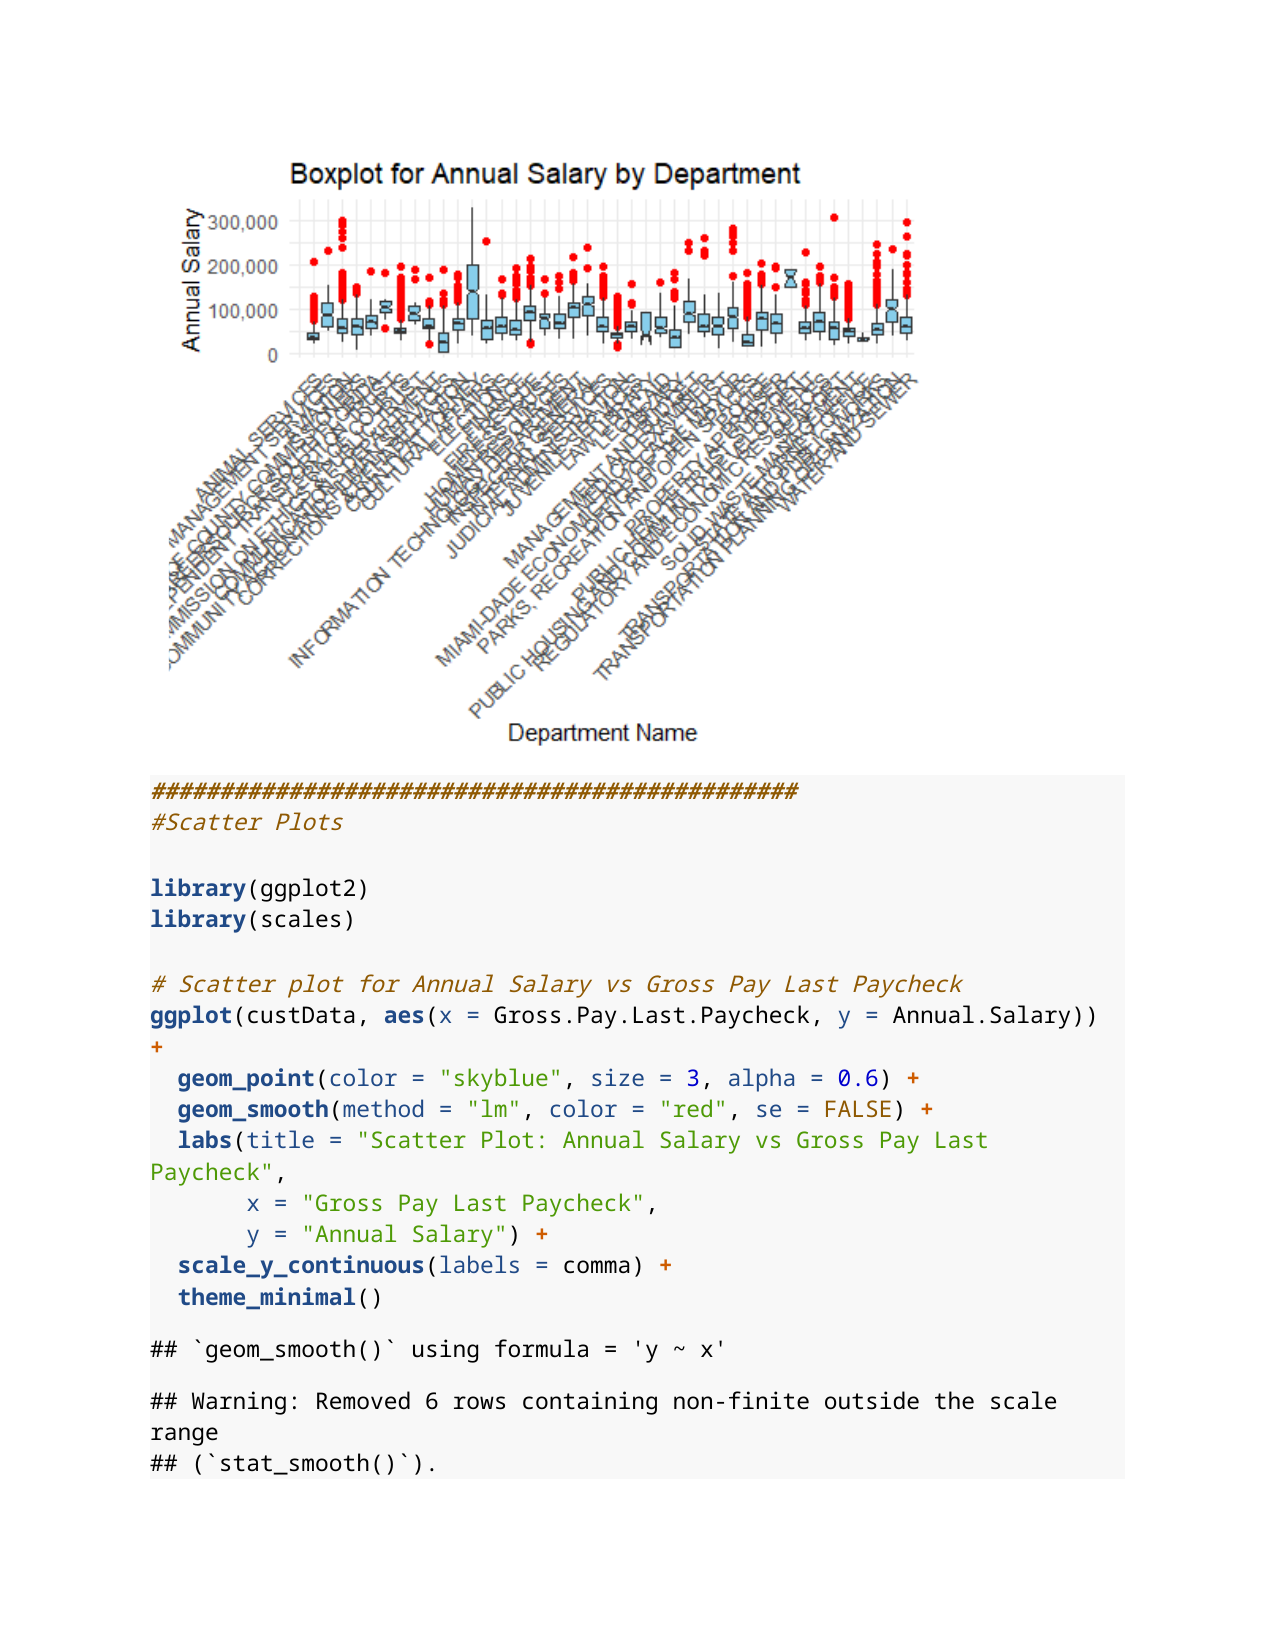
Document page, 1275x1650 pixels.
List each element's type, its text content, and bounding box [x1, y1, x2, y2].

text ## `geom_smooth()` using formula = 'y ~ x' [150, 1333, 1125, 1364]
text ############################################### #Scatter Plots library(ggplot2) library(scales) # Scatter plot for Annual Salary vs Gross Pay Last Paycheck ggplot(custData, aes(x = Gross.Pay.Last.Paycheck, y = Annual.Salary)) + geom_point(color = "skyblue", size = 3, alpha = 0.6) + geom_smooth(method = "lm", color = "red", se = FALSE) + labs(title = "Scatter Plot: Annual Salary vs Gross Pay Last Paycheck", x = "Gross Pay Last Paycheck", y = "Annual Salary") + scale_y_continuous(labels = comma) + theme_minimal() [150, 775, 1125, 1312]
picture [168, 150, 927, 757]
text ## Warning: Removed 6 rows containing non-finite outside the scale range ## (`stat_smooth()`). [150, 1385, 1125, 1479]
